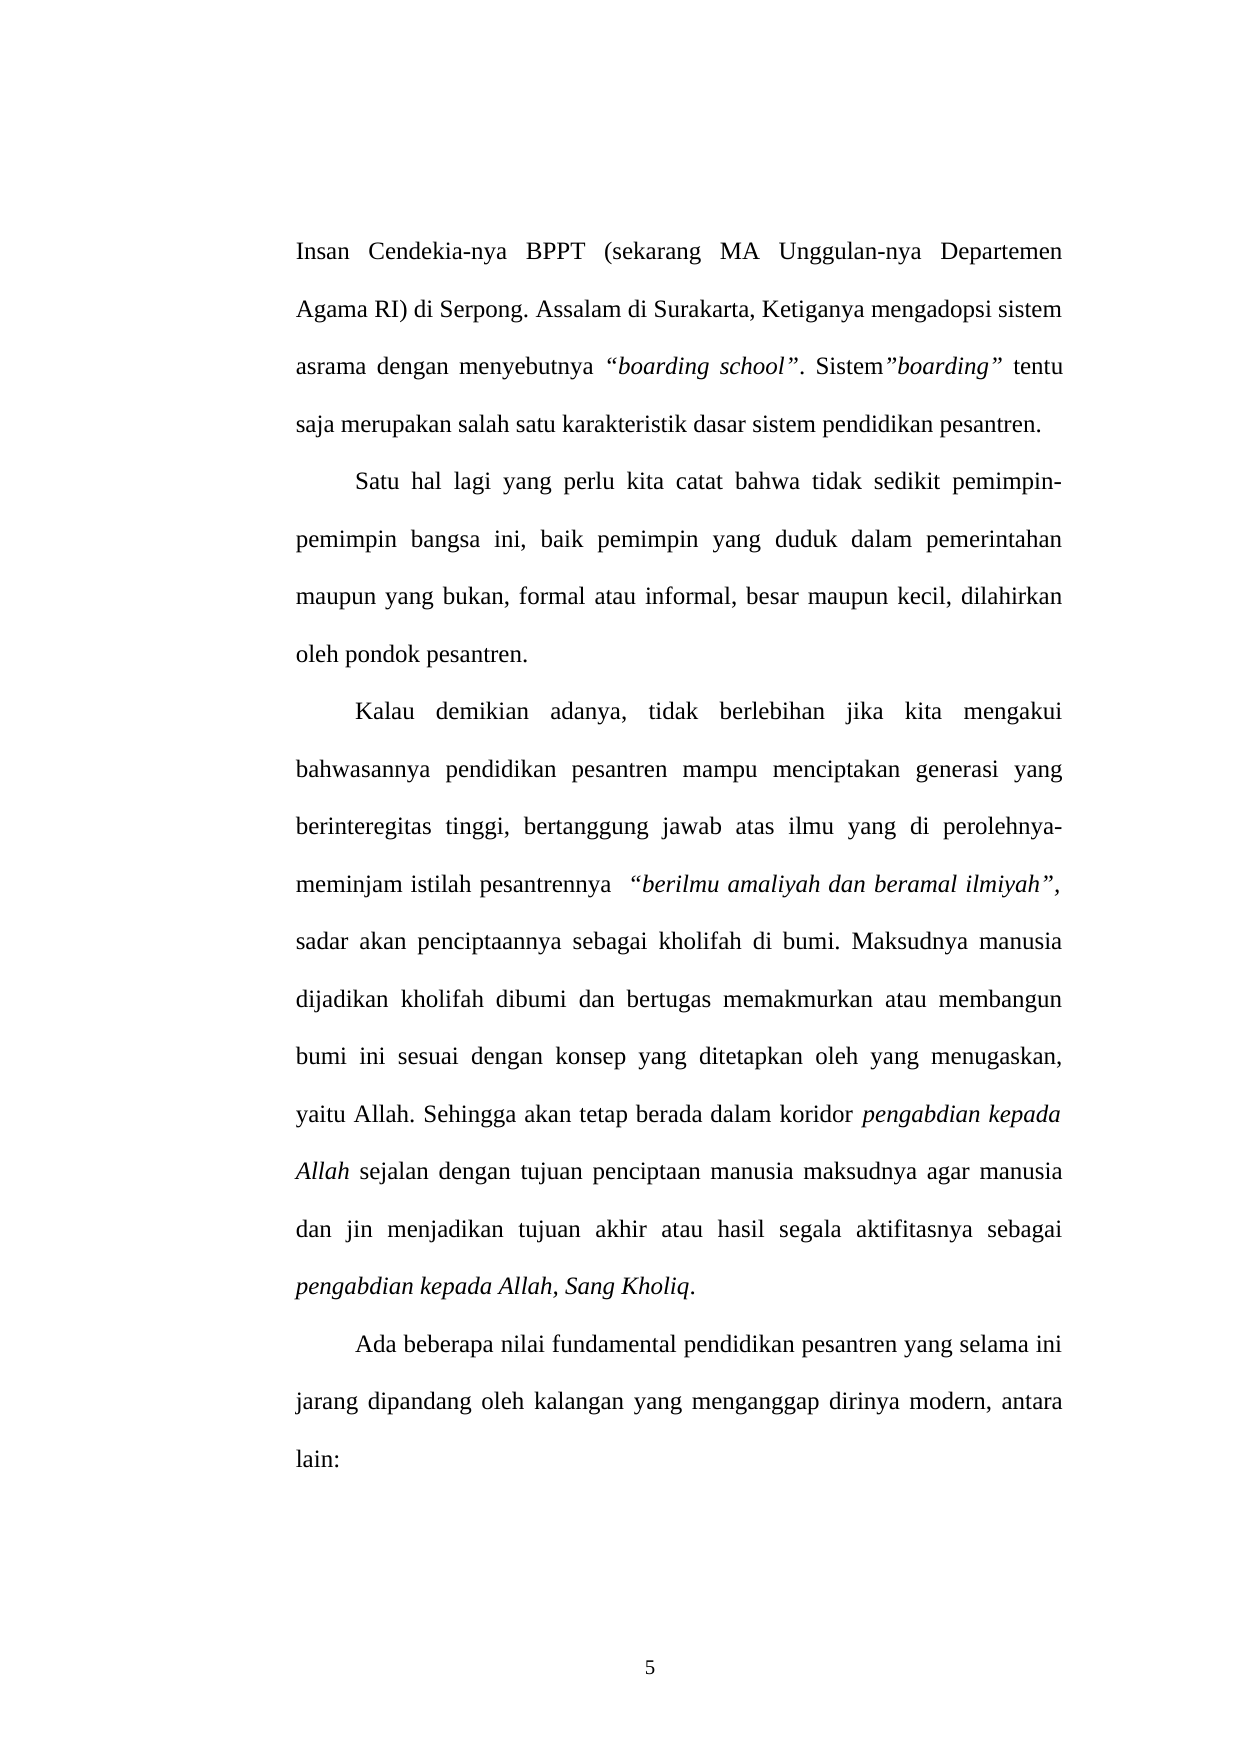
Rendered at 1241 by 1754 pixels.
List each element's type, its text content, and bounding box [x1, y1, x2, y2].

text Kalau demikian adanya, tidak berlebihan jika kita mengakui bahwasannya pendidikan pesantren mampu menciptakan generasi yang berinteregitas tinggi, bertanggung jawab atas ilmu yang di perolehnya- meminjam istilah pesantrennya “berilmu amaliyah dan beramal ilmiyah”, sadar akan penciptaannya sebagai kholifah di bumi. Maksudnya manusia dijadikan kholifah dibumi dan bertugas memakmurkan atau membangun bumi ini sesuai dengan konsep yang ditetapkan oleh yang menugaskan, yaitu Allah. Sehingga akan tetap berada dalam koridor pengabdian kepada Allah sejalan dengan tujuan penciptaan manusia maksudnya agar manusia dan jin menjadikan tujuan akhir atau hasil segala aktifitasnya sebagai pengabdian kepada Allah, Sang Kholiq. [296, 696, 1063, 1300]
text beberapa nilai fundamental pendidikan pesantren yang selama ini jarang dipandang oleh kalangan yang menganggap dirinya modern, antara lain: [296, 1329, 1063, 1472]
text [296, 236, 1063, 437]
text Satu hal lagi yang perlu kita catat bahwa tidak sedikit pemimpin-pemimpin bangsa ini, baik pemimpin yang duduk dalam pemerintahan maupun yang bukan, formal atau informal, besar maupun kecil, dilahirkan oleh pondok pesantren. [296, 466, 1063, 667]
